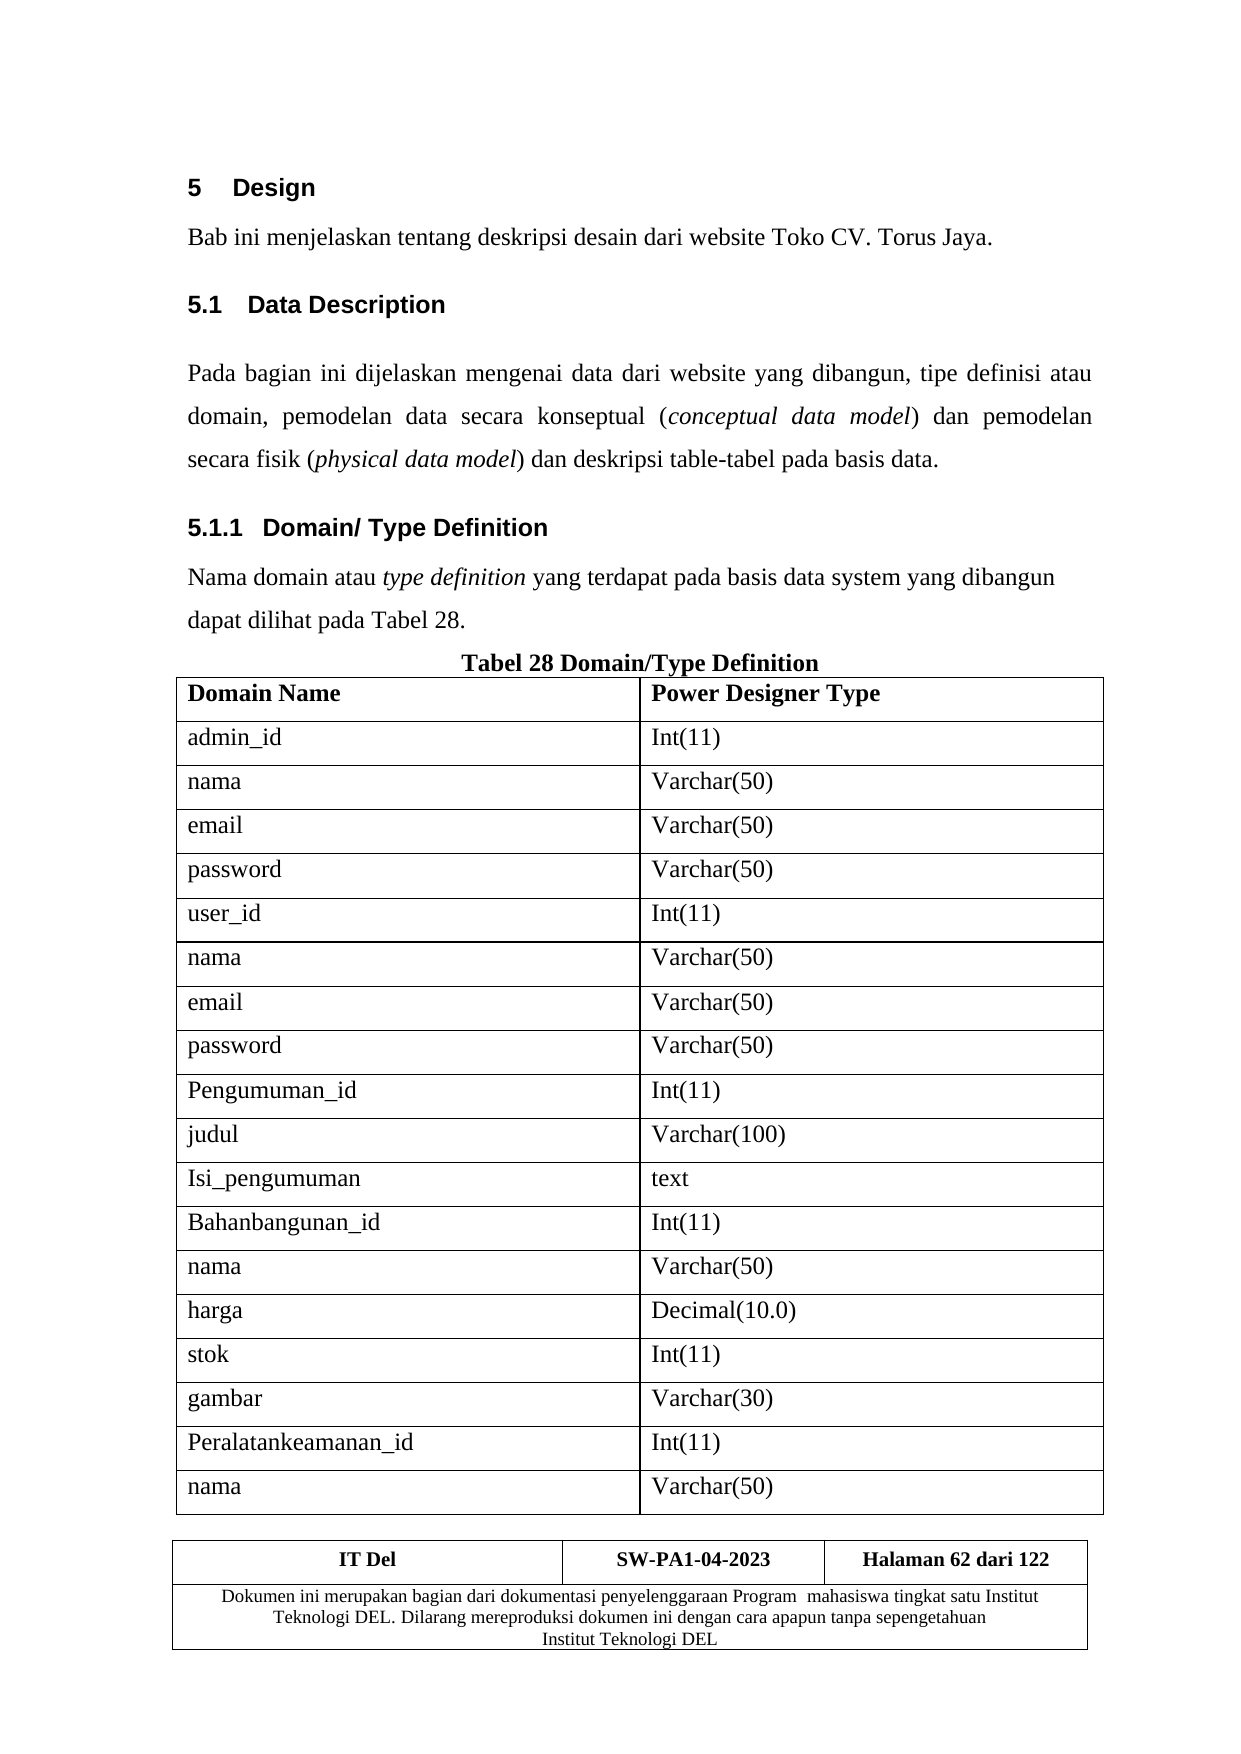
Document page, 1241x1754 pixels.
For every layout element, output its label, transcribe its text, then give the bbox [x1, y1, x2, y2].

table_cell Peralatankeamanan_id [177, 1427, 639, 1470]
table_cell harga [177, 1295, 639, 1338]
table_cell Varchar(50) [641, 766, 1103, 809]
table_cell Int(11) [641, 1339, 1103, 1382]
text Bab ini menjelaskan tentang deskripsi desain dari website Toko CV. Torus Jaya. [187, 222, 1092, 251]
table_cell Varchar(100) [641, 1119, 1103, 1162]
table_cell nama [177, 1251, 639, 1294]
table_cell text [641, 1163, 1103, 1206]
table_cell gambar [177, 1383, 639, 1426]
table_cell password [177, 1031, 639, 1074]
table_header Power Designer Type [641, 678, 1103, 721]
table_cell Pengumuman_id [177, 1075, 639, 1118]
subtitle Domain/ Type Definition [187, 513, 1092, 541]
text Nama domain atau type definition yang terdapat pada basis data system yang dibangun dapat dilihat pada Tabel 28. [187, 562, 1092, 634]
table_cell Int(11) [641, 1207, 1103, 1250]
text Pada bagian ini dijelaskan mengenai data dari website yang dibangun, tipe definisi atau domain, pemodelan data secara konseptual (conceptual data model) dan pemodelan secara fisik (physical data model) dan deskripsi table-tabel pada basis data. [187, 358, 1092, 473]
table_header Domain Name [177, 678, 639, 721]
table_cell admin_id [177, 722, 639, 765]
table_cell Int(11) [641, 722, 1103, 765]
table_cell Decimal(10.0) [641, 1295, 1103, 1338]
table_cell Varchar(50) [641, 987, 1103, 1029]
table_cell Varchar(50) [641, 1471, 1103, 1514]
table_cell password [177, 854, 639, 897]
table_cell Int(11) [641, 1427, 1103, 1470]
table_cell user_id [177, 899, 639, 941]
table_cell email [177, 810, 639, 853]
table_cell Varchar(50) [641, 1251, 1103, 1294]
table_cell Varchar(30) [641, 1383, 1103, 1426]
table_cell Int(11) [641, 899, 1103, 941]
table_cell email [177, 987, 639, 1029]
table_cell Varchar(50) [641, 854, 1103, 897]
table_cell nama [177, 766, 639, 809]
table_cell Varchar(50) [641, 810, 1103, 853]
subtitle Data Description [187, 290, 1092, 319]
table_cell Varchar(50) [641, 1031, 1103, 1074]
table_cell nama [177, 943, 639, 986]
table_cell Int(11) [641, 1075, 1103, 1118]
table_cell Varchar(50) [641, 943, 1103, 986]
table_cell stok [177, 1339, 639, 1382]
subtitle Design [187, 173, 1092, 201]
table_cell Bahanbangunan_id [177, 1207, 639, 1250]
table_cell nama [177, 1471, 639, 1514]
table_cell judul [177, 1119, 639, 1162]
table_cell Isi_pengumuman [177, 1163, 639, 1206]
